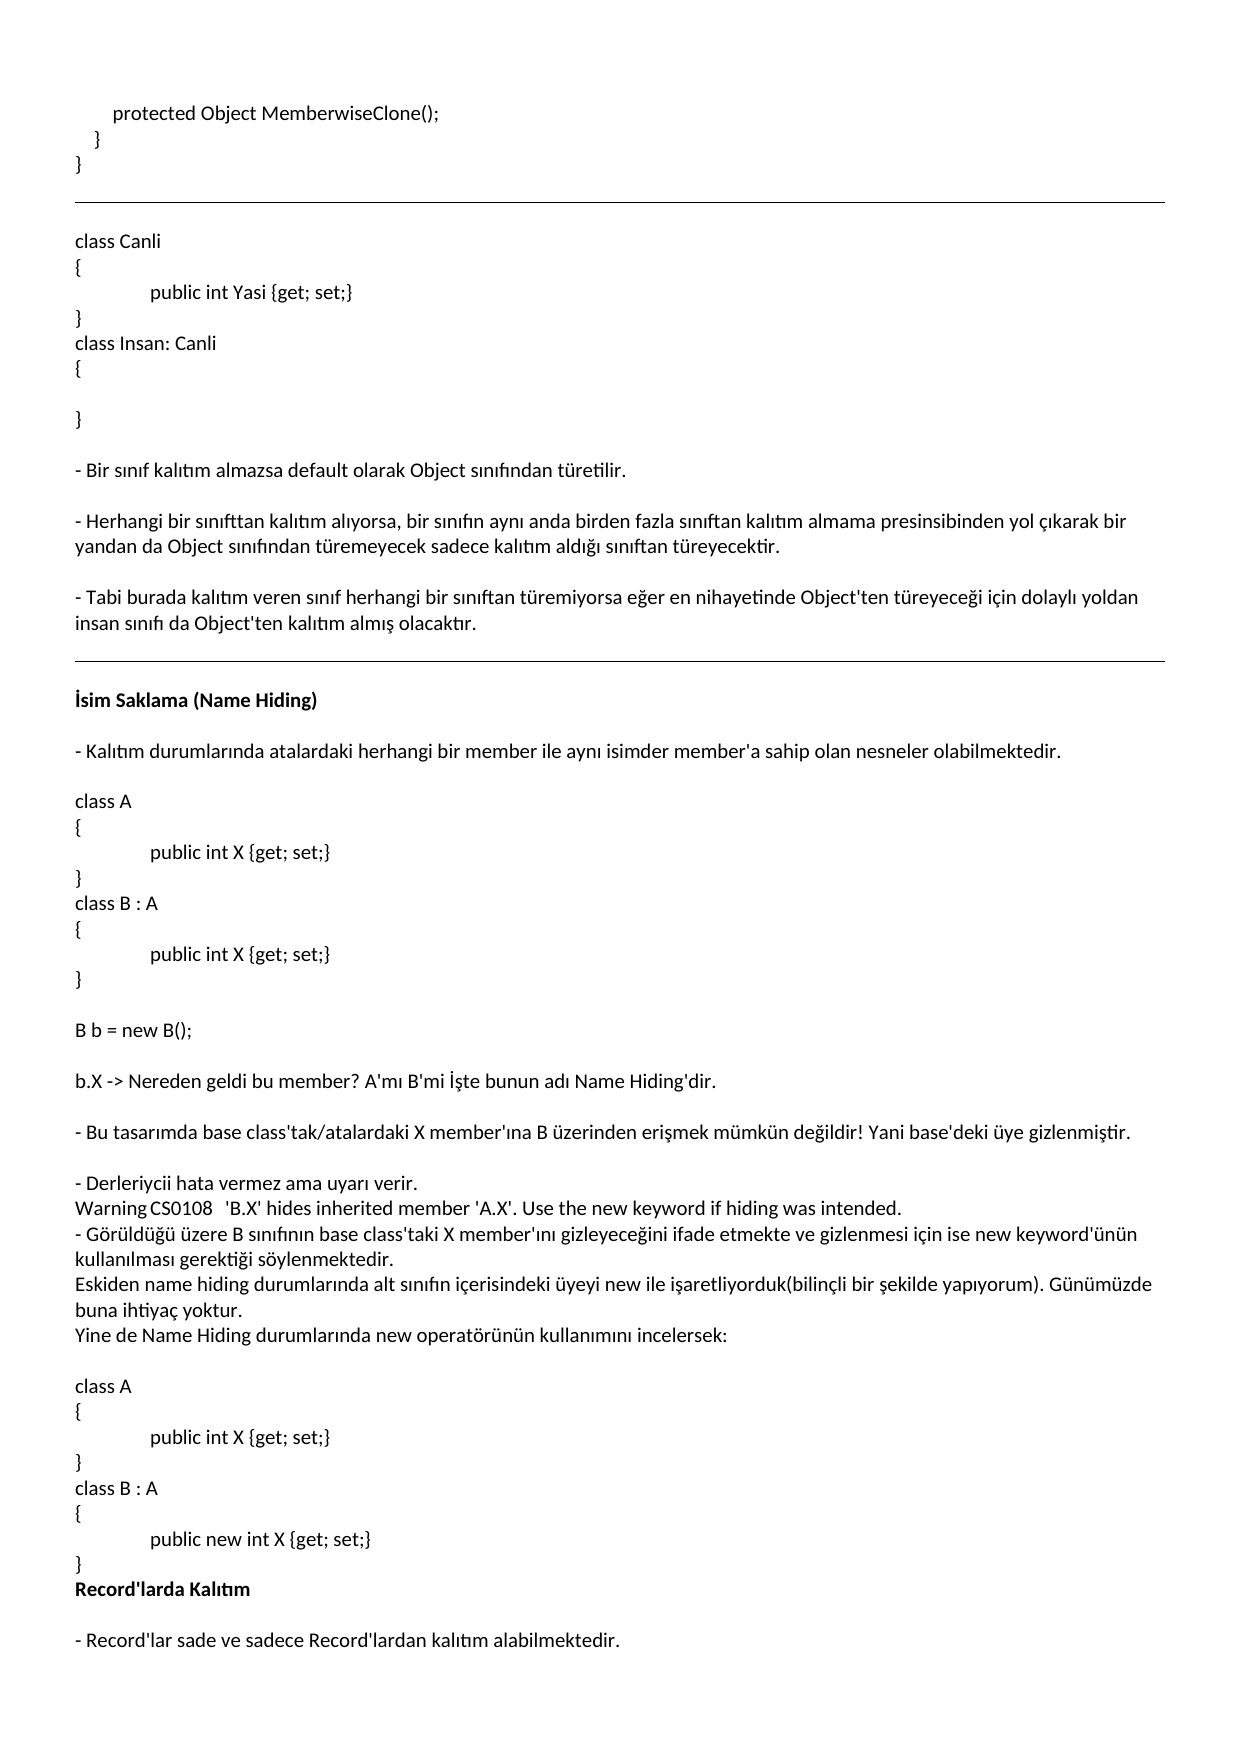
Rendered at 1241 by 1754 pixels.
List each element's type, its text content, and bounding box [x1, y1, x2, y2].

text } [75, 151, 1165, 177]
text - Record'lar sade ve sadece Record'lardan kalıtım alabilmektedir. [75, 1627, 1165, 1653]
text İsim Saklama (Name Hiding) [75, 687, 1165, 712]
text } [75, 865, 1165, 890]
text } [75, 967, 1165, 992]
text B b = new B(); [75, 1017, 1165, 1043]
text - Görüldüğü üzere B sınıfının base class'taki X member'ını gizleyeceğini ifade etmekte ve gizlenmesi için ise new keyword'ünün kullanılması gerektiği söylenmektedir. [75, 1221, 1165, 1272]
text public new int X {get; set;} [75, 1526, 1165, 1551]
text } [75, 1449, 1165, 1475]
text public int X {get; set;} [75, 1424, 1165, 1449]
text - Herhangi bir sınıfttan kalıtım alıyorsa, bir sınıfın aynı anda birden fazla sınıftan kalıtım almama presinsibinden yol çıkarak bir yandan da Object sınıfından türemeyecek sadece kalıtım aldığı sınıftan türeyecektir. [75, 508, 1165, 559]
text } [75, 126, 1165, 151]
text - Bir sınıf kalıtım almazsa default olarak Object sınıfından türetilir. [75, 457, 1165, 483]
text class A [75, 1373, 1165, 1399]
text - Kalıtım durumlarında atalardaki herhangi bir member ile aynı isimder member'a sahip olan nesneler olabilmektedir. [75, 738, 1165, 763]
text { [75, 1500, 1165, 1526]
text - Derleriycii hata vermez ama uyarı verir. [75, 1170, 1165, 1195]
text { [75, 356, 1165, 381]
text } [75, 305, 1165, 330]
text { [75, 814, 1165, 839]
text public int X {get; set;} [75, 839, 1165, 865]
text public int X {get; set;} [75, 941, 1165, 967]
text class B : A [75, 890, 1165, 916]
text class Canli [75, 228, 1165, 254]
text } [75, 406, 1165, 432]
text class A [75, 789, 1165, 814]
text Record'larda Kalıtım [75, 1577, 1165, 1602]
text - Tabi burada kalıtım veren sınıf herhangi bir sınıftan türemiyorsa eğer en nihayetinde Object'ten türeyeceği için dolaylı yoldan insan sınıfı da Object'ten kalıtım almış olacaktır. [75, 584, 1165, 635]
text b.X -> Nereden geldi bu member? A'mı B'mi İşte bunun adı Name Hiding'dir. [75, 1068, 1165, 1094]
text Eskiden name hiding durumlarında alt sınıfın içerisindeki üyeyi new ile işaretliyorduk(bilinçli bir şekilde yapıyorum). Günümüzde buna ihtiyaç yoktur. [75, 1272, 1165, 1322]
text Yine de Name Hiding durumlarında new operatörünün kullanımını incelersek: [75, 1322, 1165, 1348]
text class B : A [75, 1475, 1165, 1500]
text { [75, 254, 1165, 279]
text Warning CS0108 'B.X' hides inherited member 'A.X'. Use the new keyword if hiding was intended. [75, 1195, 1165, 1221]
text public int Yasi {get; set;} [75, 279, 1165, 305]
text } [75, 1551, 1165, 1577]
text { [75, 916, 1165, 941]
text - Bu tasarımda base class'tak/atalardaki X member'ına B üzerinden erişmek mümkün değildir! Yani base'deki üye gizlenmiştir. [75, 1119, 1165, 1144]
text class Insan: Canli [75, 330, 1165, 356]
text { [75, 1399, 1165, 1424]
text protected Object MemberwiseClone(); [75, 100, 1165, 126]
